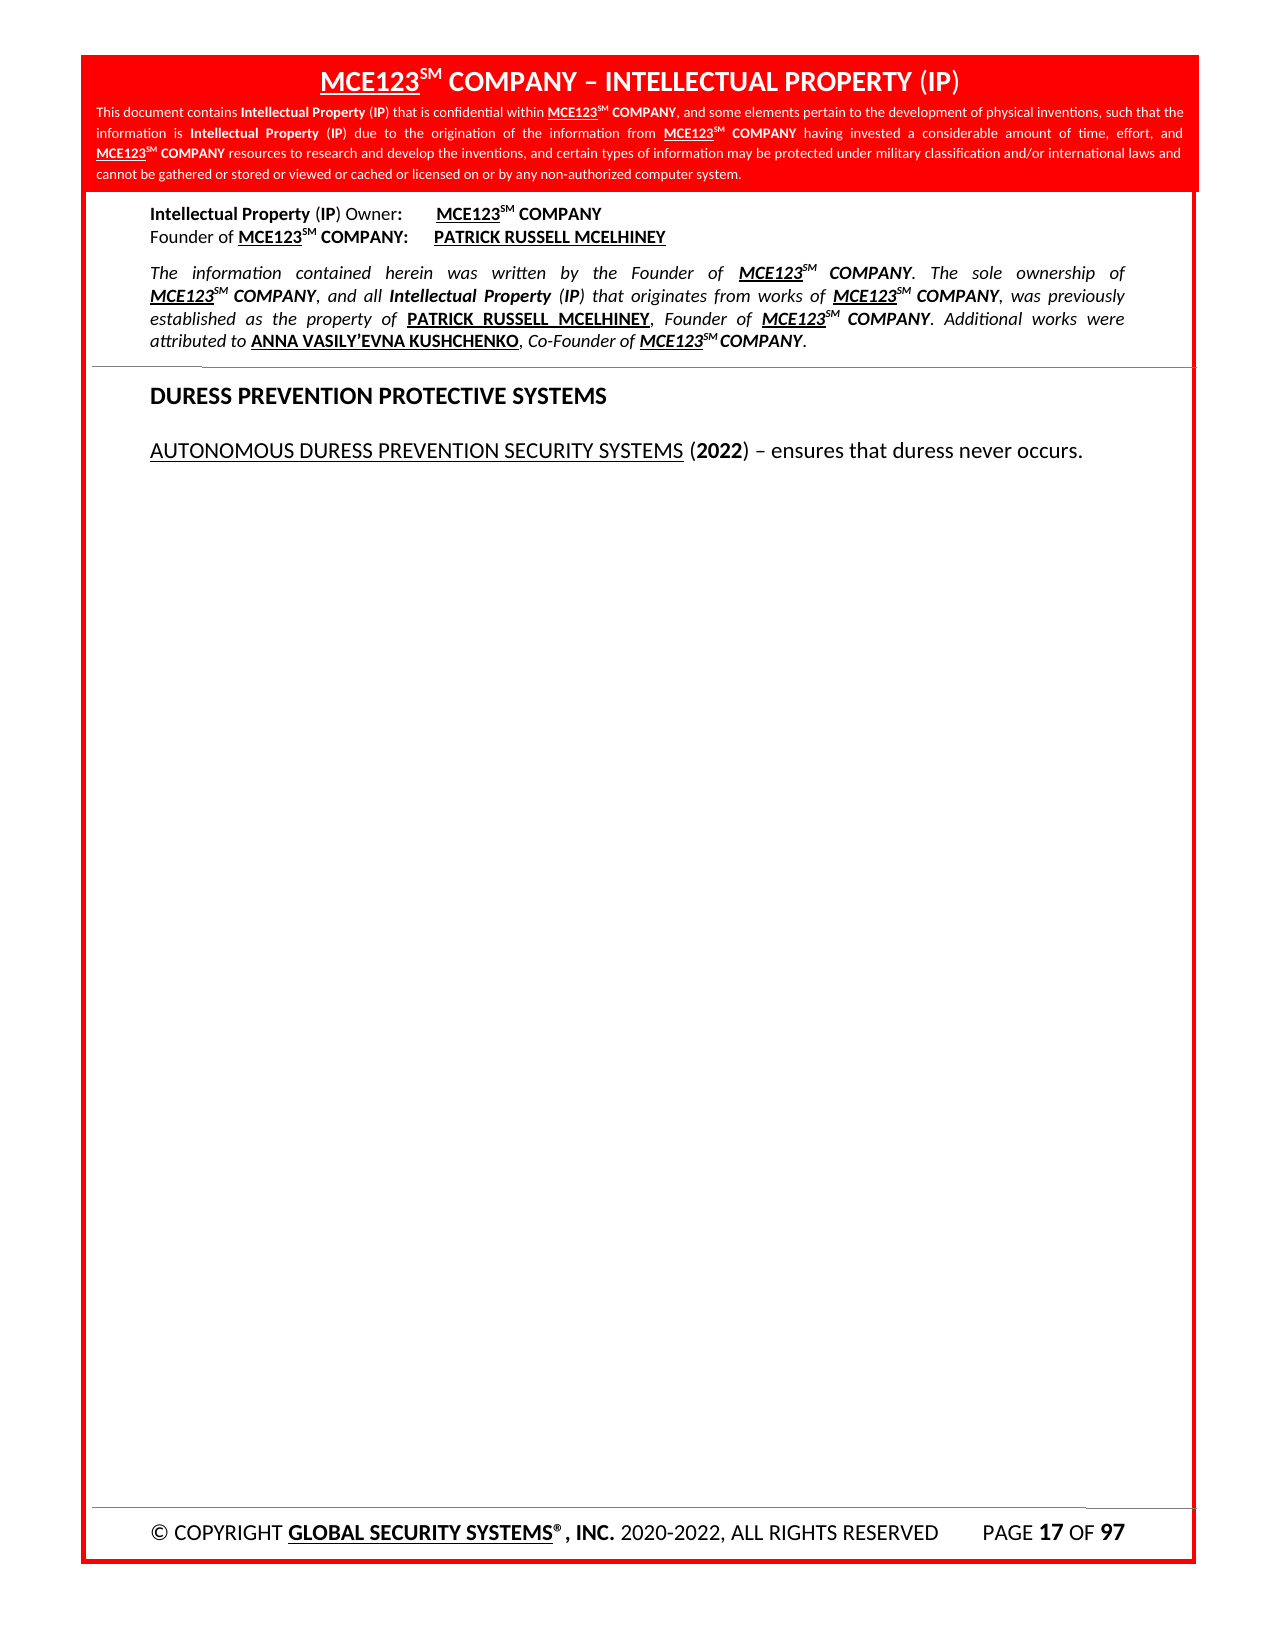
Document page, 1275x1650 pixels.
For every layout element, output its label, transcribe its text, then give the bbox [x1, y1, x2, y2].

text DURESS PREVENTION PROTECTIVE SYSTEMS [150, 381, 1125, 411]
text AUTONOMOUS DURESS PREVENTION SECURITY SYSTEMS (2022) – ensures that duress never occurs. [150, 436, 1125, 464]
